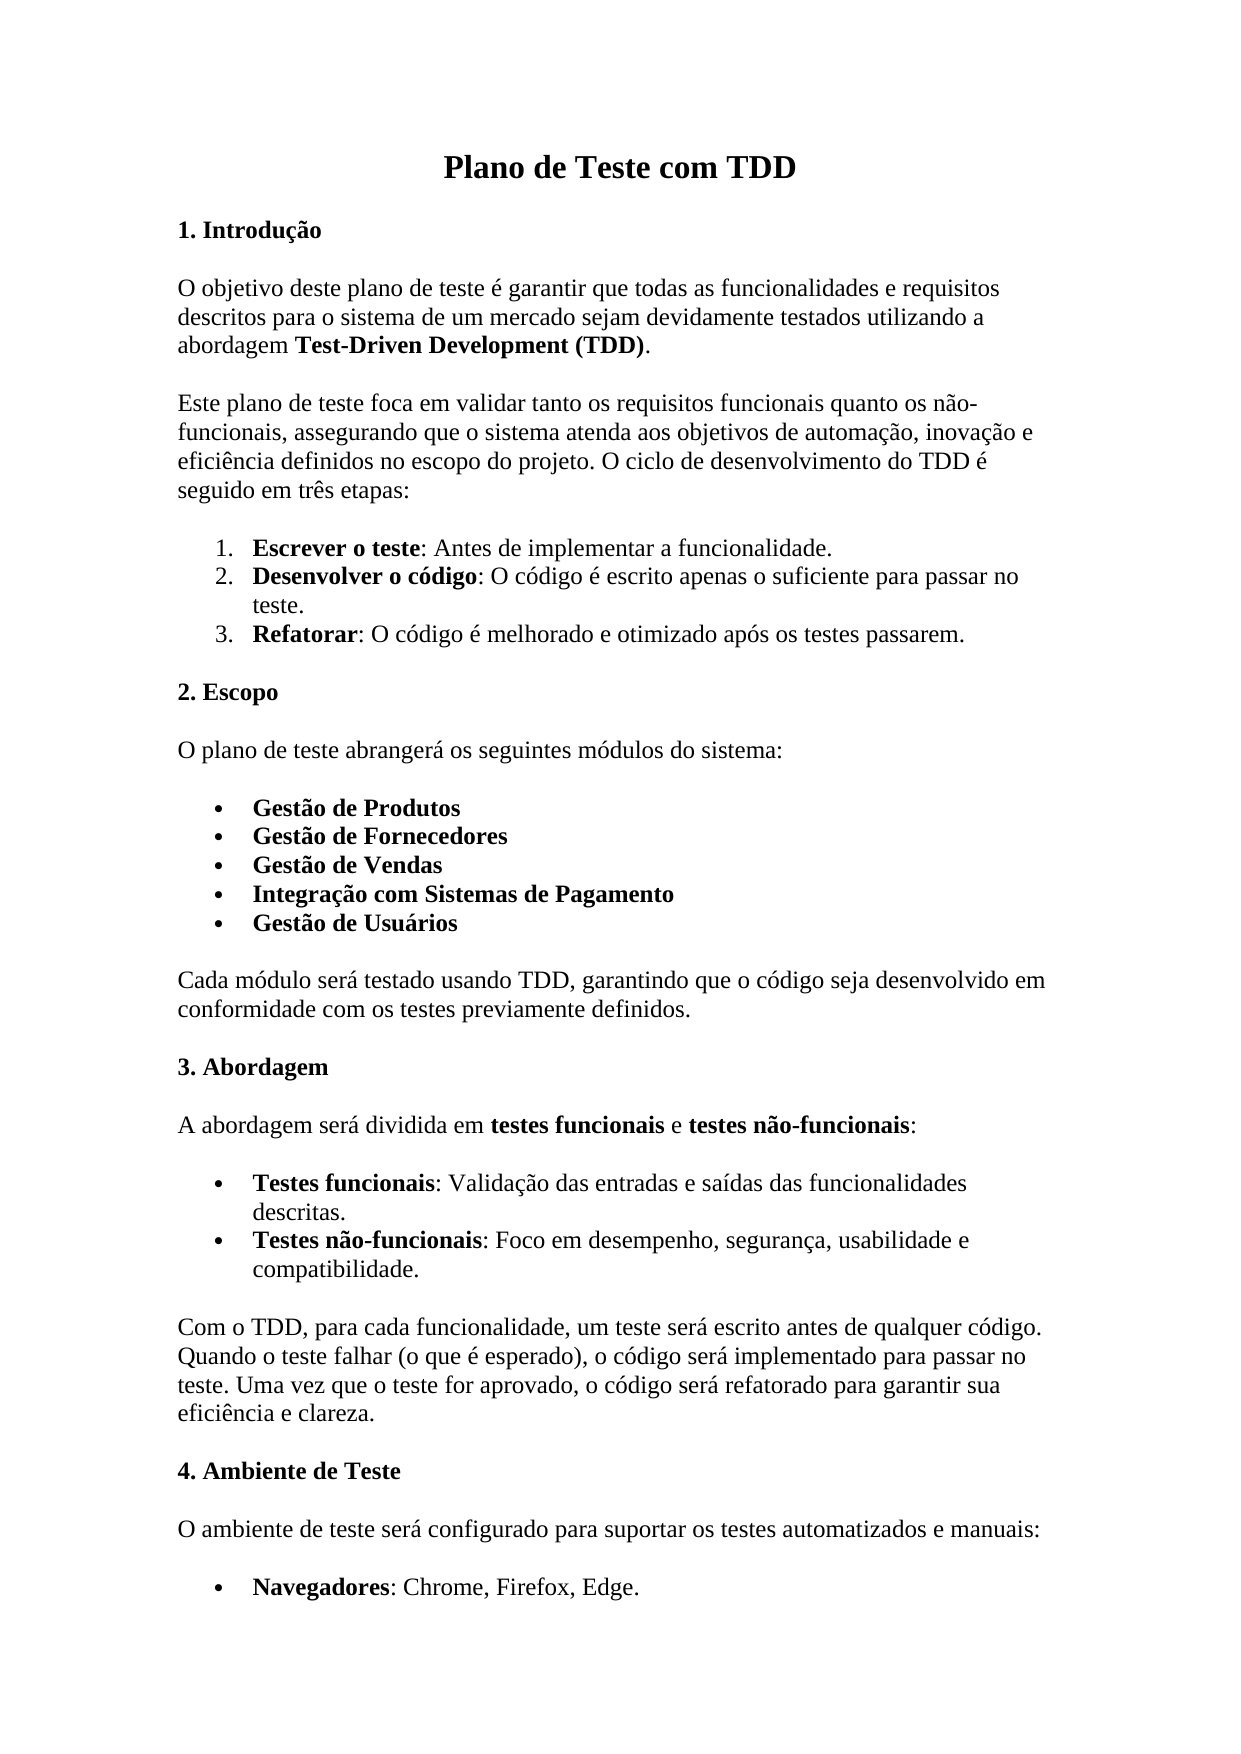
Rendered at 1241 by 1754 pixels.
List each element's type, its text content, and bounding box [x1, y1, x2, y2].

text A abordagem será dividida em testes funcionais e testes não-funcionais: [177, 1110, 1063, 1139]
text 4. Ambiente de Teste [177, 1456, 1063, 1485]
list Testes funcionais: Validação das entradas e saídas das funcionalidades descritas. [215, 1168, 1063, 1226]
text Cada módulo será testado usando TDD, garantindo que o código seja desenvolvido em conformidade com os testes previamente definidos. [177, 966, 1063, 1023]
text Este plano de teste foca em validar tanto os requisitos funcionais quanto os não-funcionais, assegurando que o sistema atenda aos objetivos de automação, inovação e eficiência definidos no escopo do projeto. O ciclo de desenvolvimento do TDD é seguido em três etapas: [177, 388, 1063, 503]
list Escrever o teste: Antes de implementar a funcionalidade. [215, 533, 1063, 561]
text Com o TDD, para cada funcionalidade, um teste será escrito antes de qualquer código. Quando o teste falhar (o que é esperado), o código será implementado para passar no teste. Uma vez que o teste for aprovado, o código será refatorado para garantir sua eficiência e clareza. [177, 1312, 1063, 1427]
list Desenvolver o código: O código é escrito apenas o suficiente para passar no teste. [215, 561, 1063, 619]
text Plano de Teste com TDD [177, 148, 1063, 186]
text O objetivo deste plano de teste é garantir que todas as funcionalidades e requisitos descritos para o sistema de um mercado sejam devidamente testados utilizando a abordagem Test-Driven Development (TDD). [177, 273, 1063, 359]
text 3. Abordagem [177, 1052, 1063, 1081]
text 2. Escopo [177, 677, 1063, 706]
list Integração com Sistemas de Pagamento [215, 879, 1063, 908]
text O plano de teste abrangerá os seguintes módulos do sistema: [177, 735, 1063, 763]
list Gestão de Produtos [215, 793, 1063, 821]
text O ambiente de teste será configurado para suportar os testes automatizados e manuais: [177, 1514, 1063, 1543]
list Testes não-funcionais: Foco em desempenho, segurança, usabilidade e compatibilidade. [215, 1226, 1063, 1283]
list Refatorar: O código é melhorado e otimizado após os testes passarem. [215, 619, 1063, 648]
list Gestão de Usuários [215, 908, 1063, 936]
list Navegadores: Chrome, Firefox, Edge. [215, 1572, 1063, 1601]
list Gestão de Fornecedores [215, 821, 1063, 850]
list Gestão de Vendas [215, 850, 1063, 879]
text 1. Introdução [177, 215, 1063, 244]
